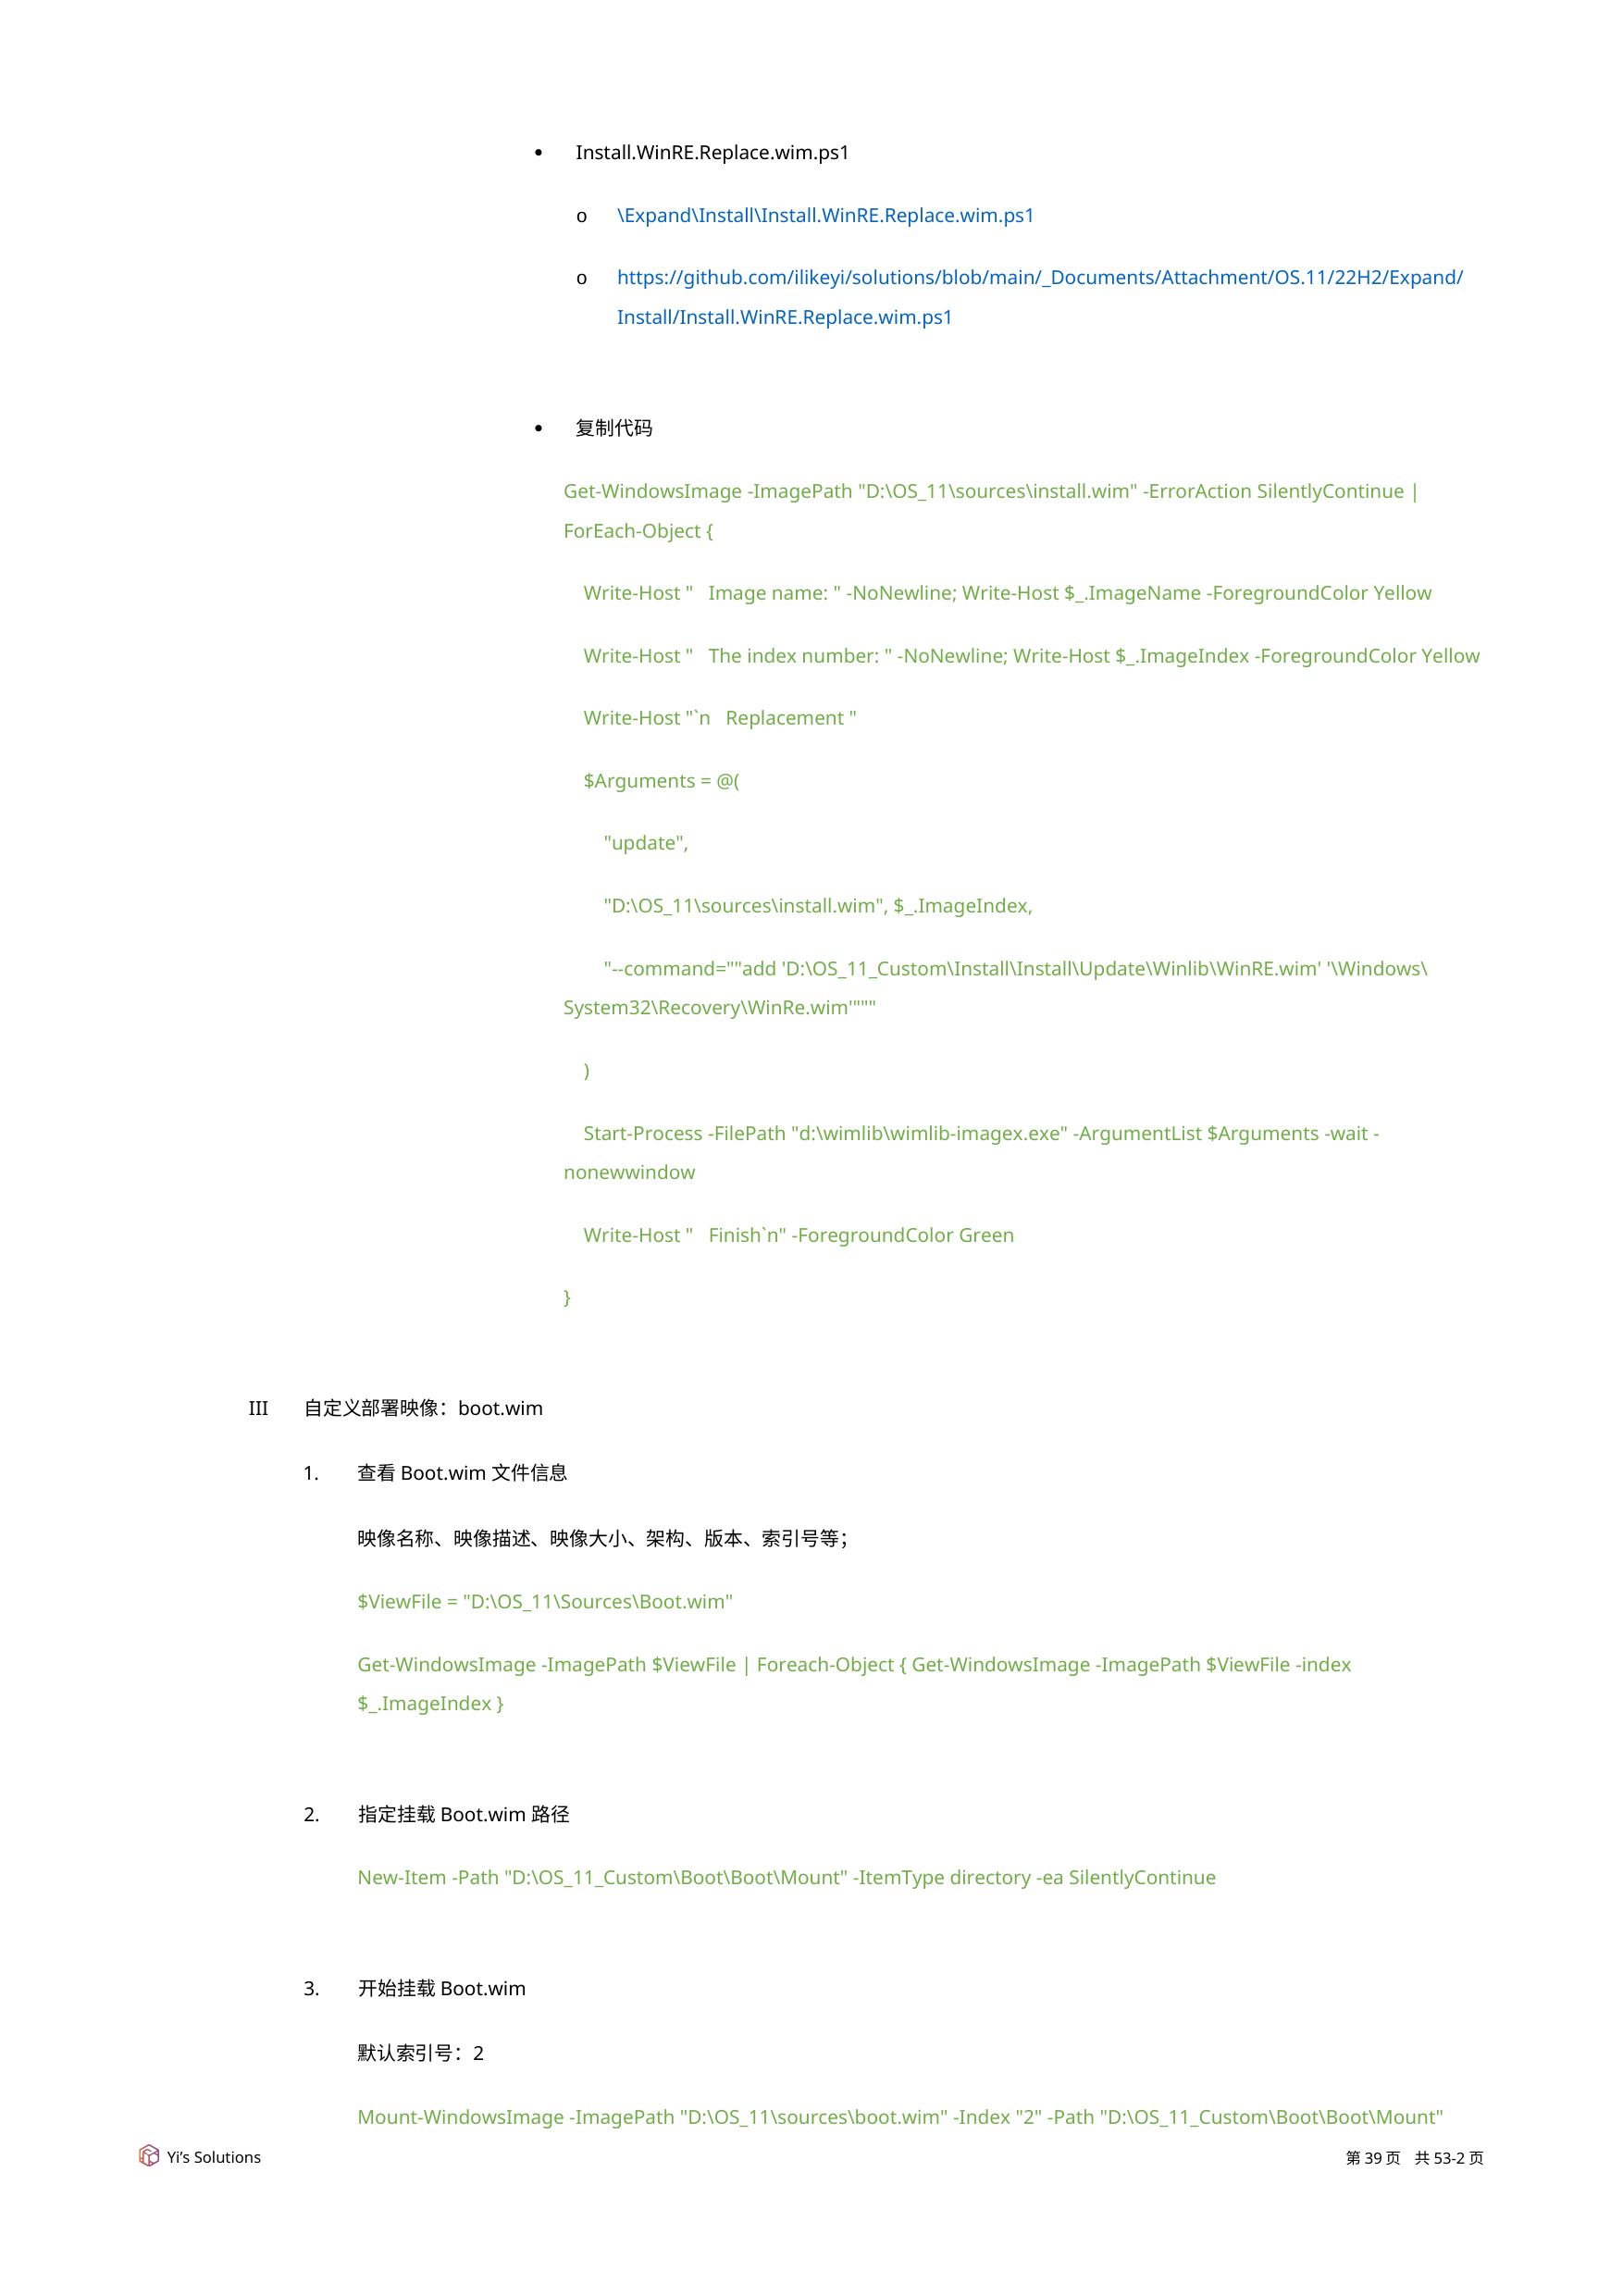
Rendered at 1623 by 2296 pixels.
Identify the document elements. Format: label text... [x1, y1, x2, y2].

text 默认索引号：2 [357, 2038, 1484, 2066]
list Write-Host "`n Replacement " [564, 704, 1484, 731]
list ) [564, 1057, 1484, 1084]
subtitle 开始挂载 Boot.wim [304, 1973, 1484, 2001]
list 复制代码 [535, 413, 1484, 441]
text Mount-WindowsImage -ImagePath "D:\OS_11\sources\boot.wim" -Index "2" -Path "D:\OS_11_Custom\Boot\Boot\Mount" [357, 2104, 1484, 2129]
list "D:\OS_11\sources\install.wim", $_.ImageIndex, [564, 892, 1484, 919]
list https://github.com/ilikeyi/solutions/blob/main/_Documents/Attachment/OS.11/22H2/Expand/Install/Install.WinRE.Replace.wim.ps1 [576, 264, 1484, 330]
list "update", [564, 830, 1484, 856]
list } [564, 1284, 1484, 1310]
text $ViewFile = "D:\OS_11\Sources\Boot.wim" [357, 1588, 1484, 1615]
subtitle 查看 Boot.wim 文件信息 [303, 1458, 1484, 1486]
subtitle 自定义部署映像：boot.wim [249, 1393, 1484, 1421]
list \Expand\Install\Install.WinRE.Replace.wim.ps1 [576, 202, 1484, 228]
text New-Item -Path "D:\OS_11_Custom\Boot\Boot\Mount" -ItemType directory -ea SilentlyContinue [357, 1864, 1484, 1891]
picture [139, 2144, 159, 2166]
list Install.WinRE.Replace.wim.ps1 [535, 139, 1484, 165]
list Write-Host " Image name: " -NoNewline; Write-Host $_.ImageName -ForegroundColor Yellow [564, 579, 1484, 606]
list Get-WindowsImage -ImagePath "D:\OS_11\sources\install.wim" -ErrorAction SilentlyContinue | ForEach-Object { [564, 478, 1484, 543]
list "--command=""add 'D:\OS_11_Custom\Install\Install\Update\Winlib\WinRE.wim' '\Windows\System32\Recovery\WinRe.wim'""" [564, 955, 1484, 1021]
list Start-Process -FilePath "d:\wimlib\wimlib-imagex.exe" -ArgumentList $Arguments -wait -nonewwindow [564, 1120, 1484, 1185]
text Get-WindowsImage -ImagePath $ViewFile | Foreach-Object { Get-WindowsImage -ImagePath $ViewFile -index $_.ImageIndex } [357, 1651, 1484, 1717]
list $Arguments = @( [564, 767, 1484, 793]
list Write-Host " The index number: " -NoNewline; Write-Host $_.ImageIndex -ForegroundColor Yellow [564, 642, 1484, 668]
subtitle 指定挂载 Boot.wim 路径 [304, 1799, 1484, 1827]
list Write-Host " Finish`n" -ForegroundColor Green [564, 1222, 1484, 1247]
text 映像名称、映像描述、映像大小、架构、版本、索引号等； [357, 1523, 1484, 1551]
